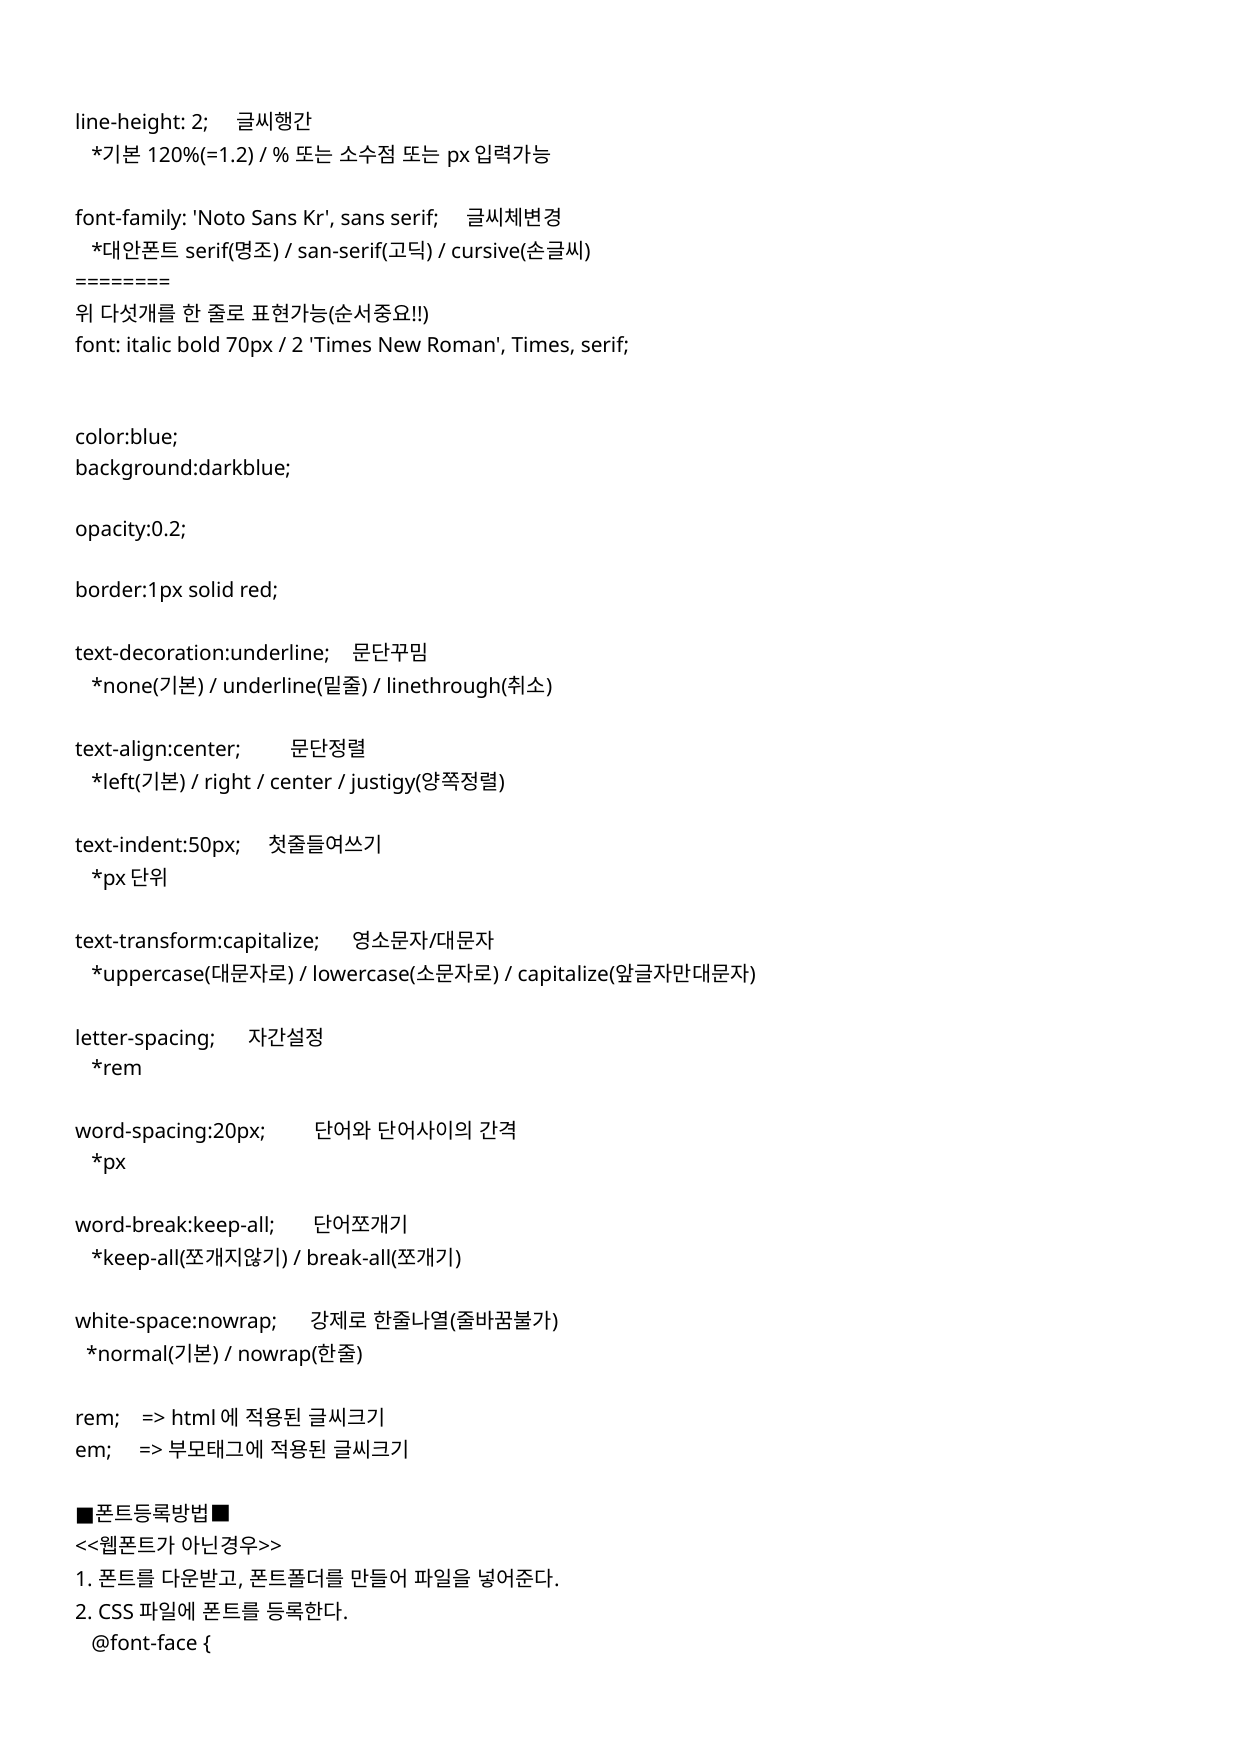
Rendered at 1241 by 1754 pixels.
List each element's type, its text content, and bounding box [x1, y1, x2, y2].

text @font-face { [75, 1628, 1165, 1656]
text 2. CSS 파일에 폰트를 등록한다. [75, 1595, 1165, 1625]
text text-indent:50px; 첫줄들여쓰기 [75, 829, 1165, 859]
text *normal(기본) / nowrap(한줄) [75, 1337, 1165, 1368]
text opacity:0.2; [75, 514, 1165, 543]
text text-align:center; 문단정렬 [75, 733, 1165, 763]
text font-family: 'Noto Sans Kr', sans serif; 글씨체변경 [75, 202, 1165, 232]
text font: italic bold 70px / 2 'Times New Roman', Times, serif; [75, 330, 1165, 359]
text *none(기본) / underline(밑줄) / linethrough(취소) [75, 669, 1165, 700]
text white-space:nowrap; 강제로 한줄나열(줄바꿈불가) [75, 1305, 1165, 1335]
text 위 다섯개를 한 줄로 표현가능(순서중요!!) [75, 298, 1165, 328]
text line-height: 2; 글씨행간 [75, 106, 1165, 136]
text *대안폰트 serif(명조) / san-serif(고딕) / cursive(손글씨) [75, 234, 1165, 265]
text letter-spacing; 자간설정 [75, 1021, 1165, 1051]
text word-spacing:20px; 단어와 단어사이의 간격 [75, 1115, 1165, 1145]
text ■폰트등록방법■ [75, 1497, 1165, 1527]
text *rem [75, 1053, 1165, 1082]
text border:1px solid red; [75, 575, 1165, 604]
text rem; => html에 적용된 글씨크기 [75, 1401, 1165, 1431]
text text-transform:capitalize; 영소문자/대문자 [75, 925, 1165, 955]
text color:blue; [75, 422, 1165, 451]
text *px단위 [75, 861, 1165, 892]
text text-decoration:underline; 문단꾸밈 [75, 637, 1165, 667]
text *keep-all(쪼개지않기) / break-all(쪼개기) [75, 1241, 1165, 1272]
text 1. 폰트를 다운받고, 폰트폴더를 만들어 파일을 넣어준다. [75, 1562, 1165, 1593]
text ======== [75, 267, 1165, 296]
text *px [75, 1147, 1165, 1176]
text background:darkblue; [75, 453, 1165, 481]
text word-break:keep-all; 단어쪼개기 [75, 1209, 1165, 1239]
text *uppercase(대문자로) / lowercase(소문자로) / capitalize(앞글자만대문자) [75, 957, 1165, 988]
text em; => 부모태그에 적용된 글씨크기 [75, 1433, 1165, 1464]
text *left(기본) / right / center / justigy(양쪽정렬) [75, 765, 1165, 796]
text *기본 120%(=1.2) / % 또는 소수점 또는 px입력가능 [75, 138, 1165, 169]
text <<웹폰트가 아닌경우>> [75, 1529, 1165, 1560]
